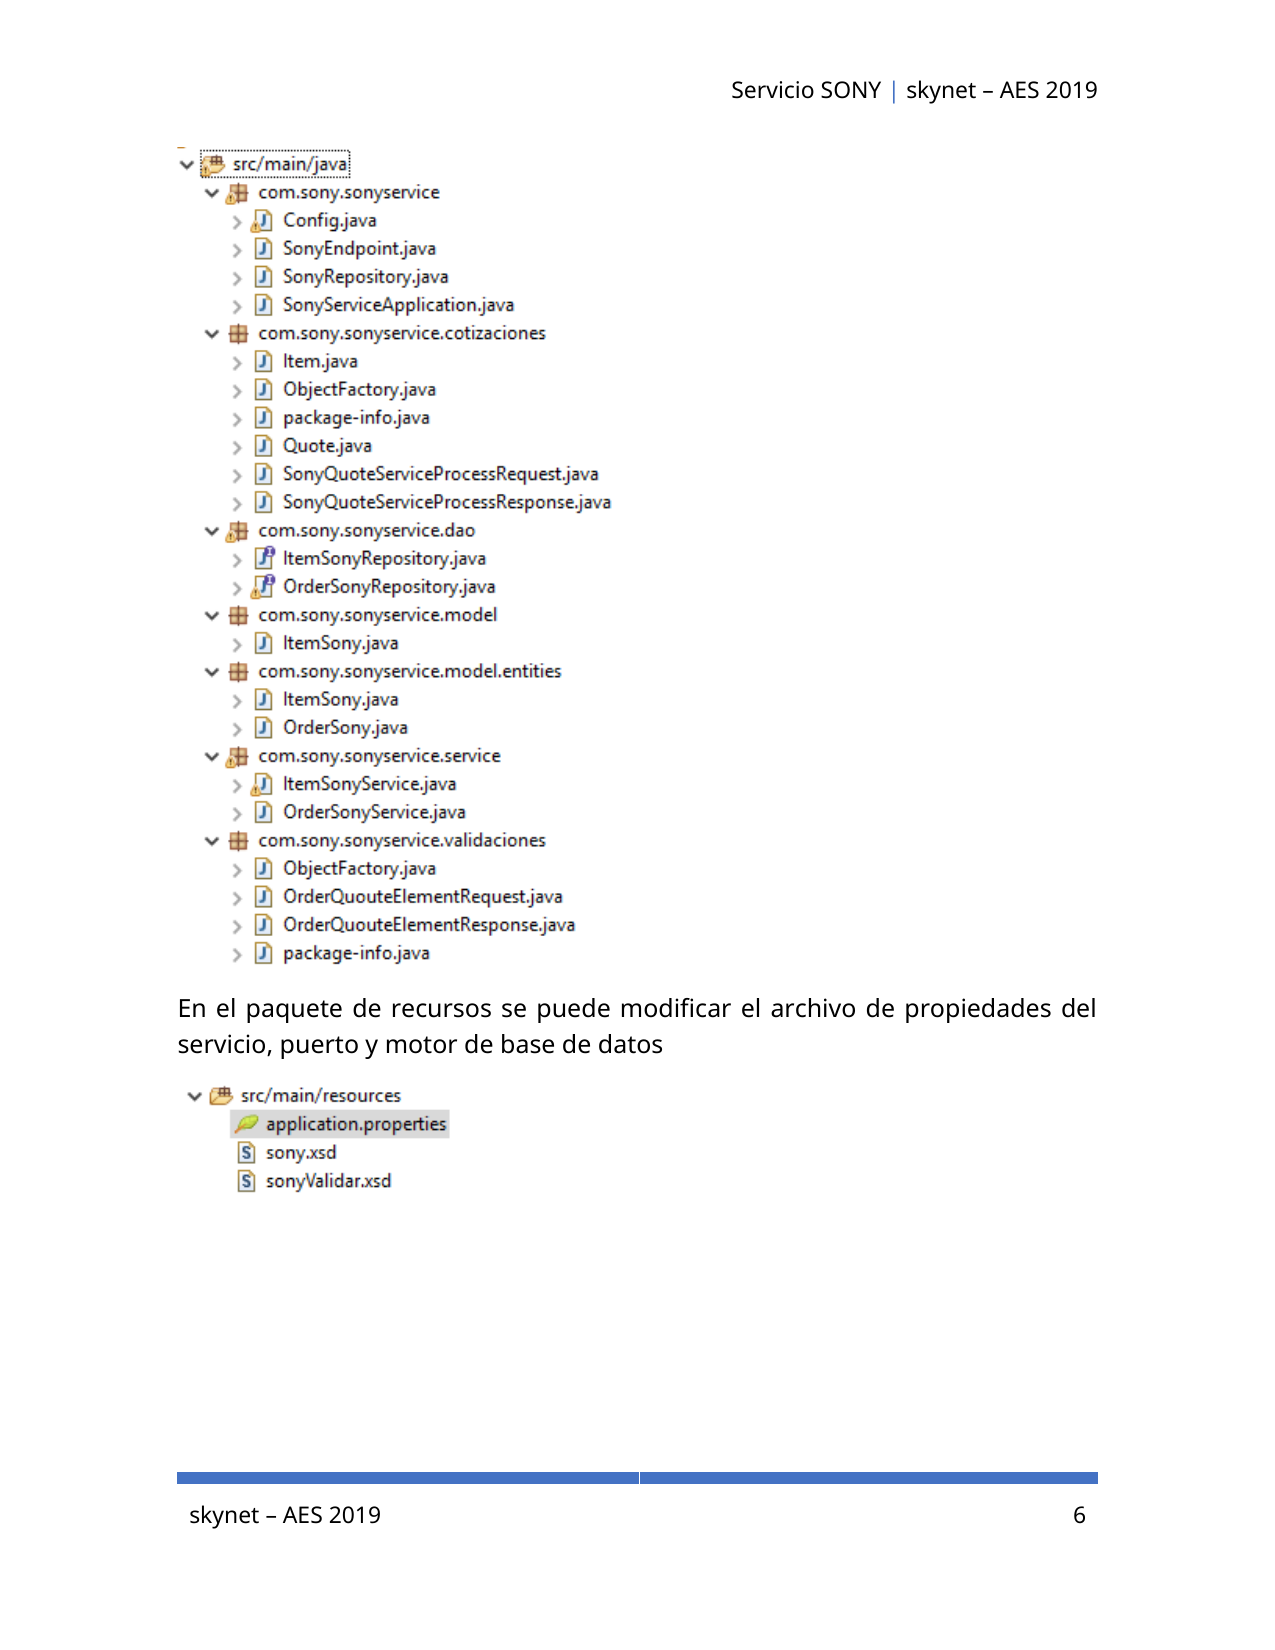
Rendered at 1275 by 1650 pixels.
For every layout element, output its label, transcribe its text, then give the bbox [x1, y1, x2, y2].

text En el paquete de recursos se puede modificar el archivo de propiedades del servicio, puerto y motor de base de datos [177, 990, 1098, 1061]
